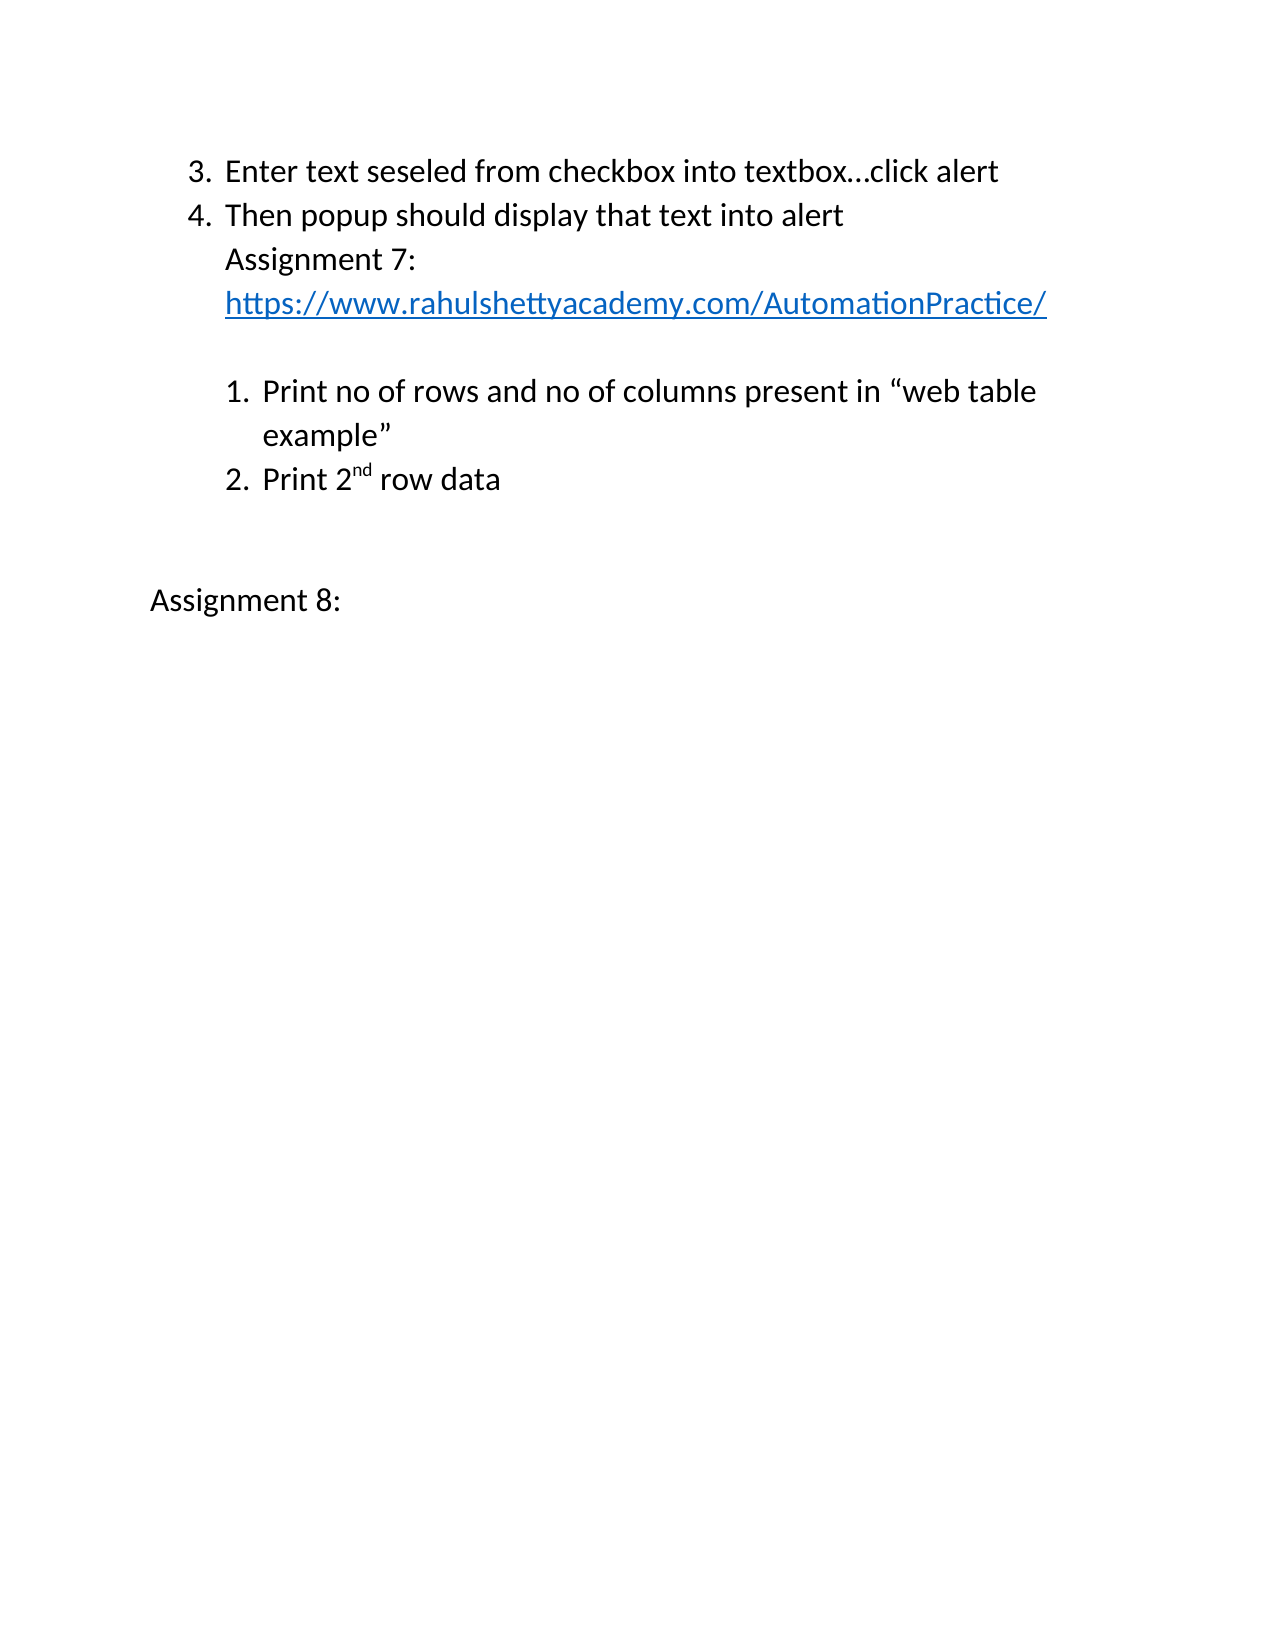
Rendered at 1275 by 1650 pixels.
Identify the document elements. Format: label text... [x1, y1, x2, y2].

list https://www.rahulshettyacademy.com/AutomationPractice/ [225, 282, 1125, 323]
list Then popup should display that text into alert [187, 194, 1125, 235]
list Print no of rows and no of columns present in “web table example” [225, 370, 1125, 454]
text Assignment 8: [150, 579, 1125, 620]
list Print 2nd row data [225, 458, 1125, 498]
list Enter text seseled from checkbox into textbox…click alert [187, 150, 1125, 191]
list Assignment 7: [225, 238, 1125, 279]
